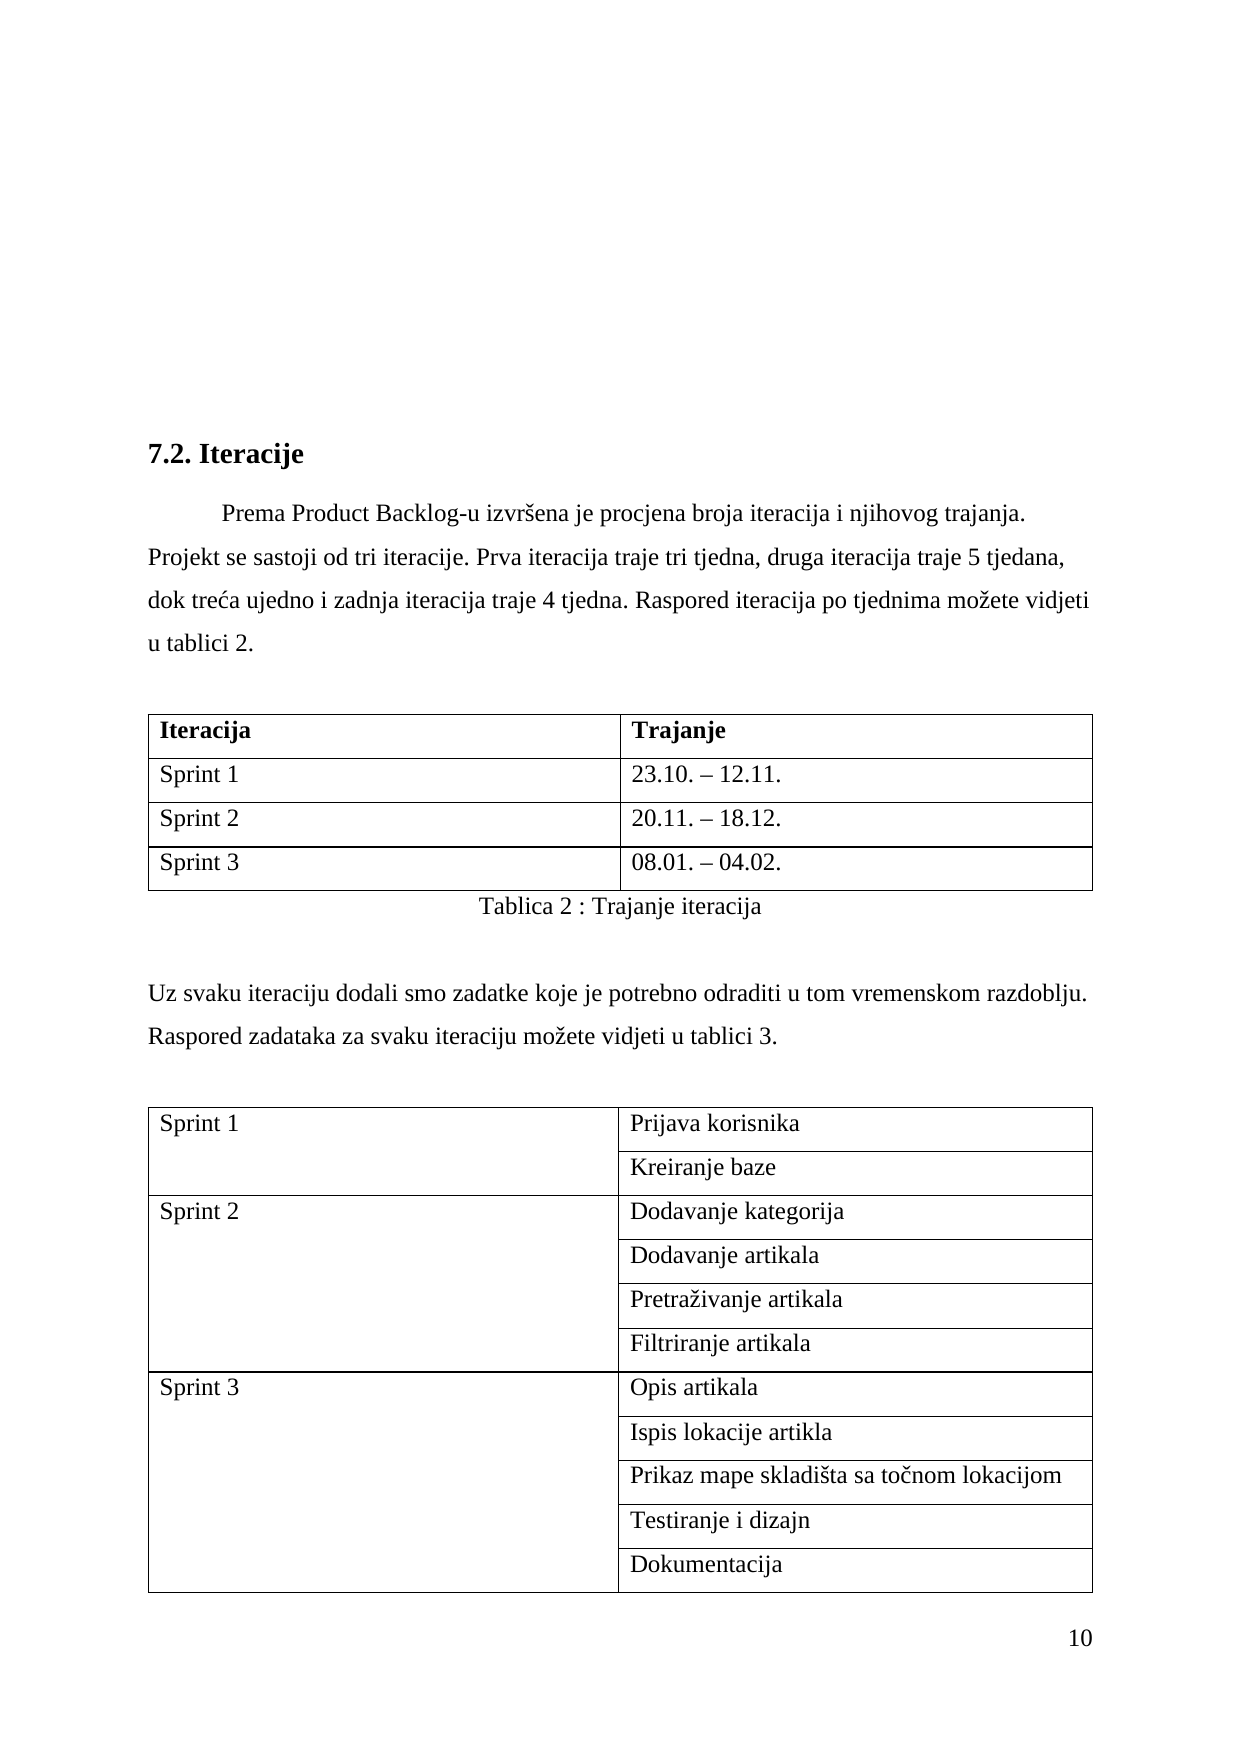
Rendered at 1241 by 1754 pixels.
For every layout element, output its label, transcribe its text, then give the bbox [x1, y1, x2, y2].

table_cell Sprint 2 [149, 803, 620, 846]
table_cell Dodavanje kategorija [619, 1196, 1092, 1239]
table_cell 08.01. – 04.02. [621, 848, 1092, 890]
table_header Prijava korisnika [619, 1108, 1092, 1151]
table_cell Testiranje i dizajn [619, 1505, 1092, 1548]
table_cell Sprint 3 [149, 1373, 618, 1592]
table_cell Opis artikala [619, 1373, 1092, 1416]
text Tablica 2 : Trajanje iteracija [148, 891, 1093, 920]
subtitle 7.2. Iteracije [148, 436, 1093, 470]
table_header Sprint 1 [149, 1108, 618, 1195]
text Prema Product Backlog-u izvršena je procjena broja iteracija i njihovog trajanja. Projekt se sastoji od tri iteracije. Prva iteracija traje tri tjedna, druga iteracija traje 5 tjedana, dok treća ujedno i zadnja iteracija traje 4 tjedna. Raspored iteracija po tjednima možete vidjeti u tablici 2. [148, 498, 1093, 657]
table_cell Sprint 2 [149, 1196, 618, 1371]
text Uz svaku iteraciju dodali smo zadatke koje je potrebno odraditi u tom vremenskom razdoblju. Raspored zadataka za svaku iteraciju možete vidjeti u tablici 3. [148, 978, 1093, 1049]
table_cell Prikaz mape skladišta sa točnom lokacijom [619, 1461, 1092, 1504]
table_cell Filtriranje artikala [619, 1329, 1092, 1371]
table_cell 20.11. – 18.12. [621, 803, 1092, 846]
table_header Iteracija [149, 715, 620, 758]
table_cell Dodavanje artikala [619, 1240, 1092, 1283]
table_cell 23.10. – 12.11. [621, 759, 1092, 802]
table_cell Sprint 3 [149, 848, 620, 890]
table_cell Kreiranje baze [619, 1152, 1092, 1195]
table_cell Dokumentacija [619, 1549, 1092, 1592]
table_cell Ispis lokacije artikla [619, 1417, 1092, 1459]
table_cell Pretraživanje artikala [619, 1284, 1092, 1327]
table_header Trajanje [621, 715, 1092, 758]
table_cell Sprint 1 [149, 759, 620, 802]
